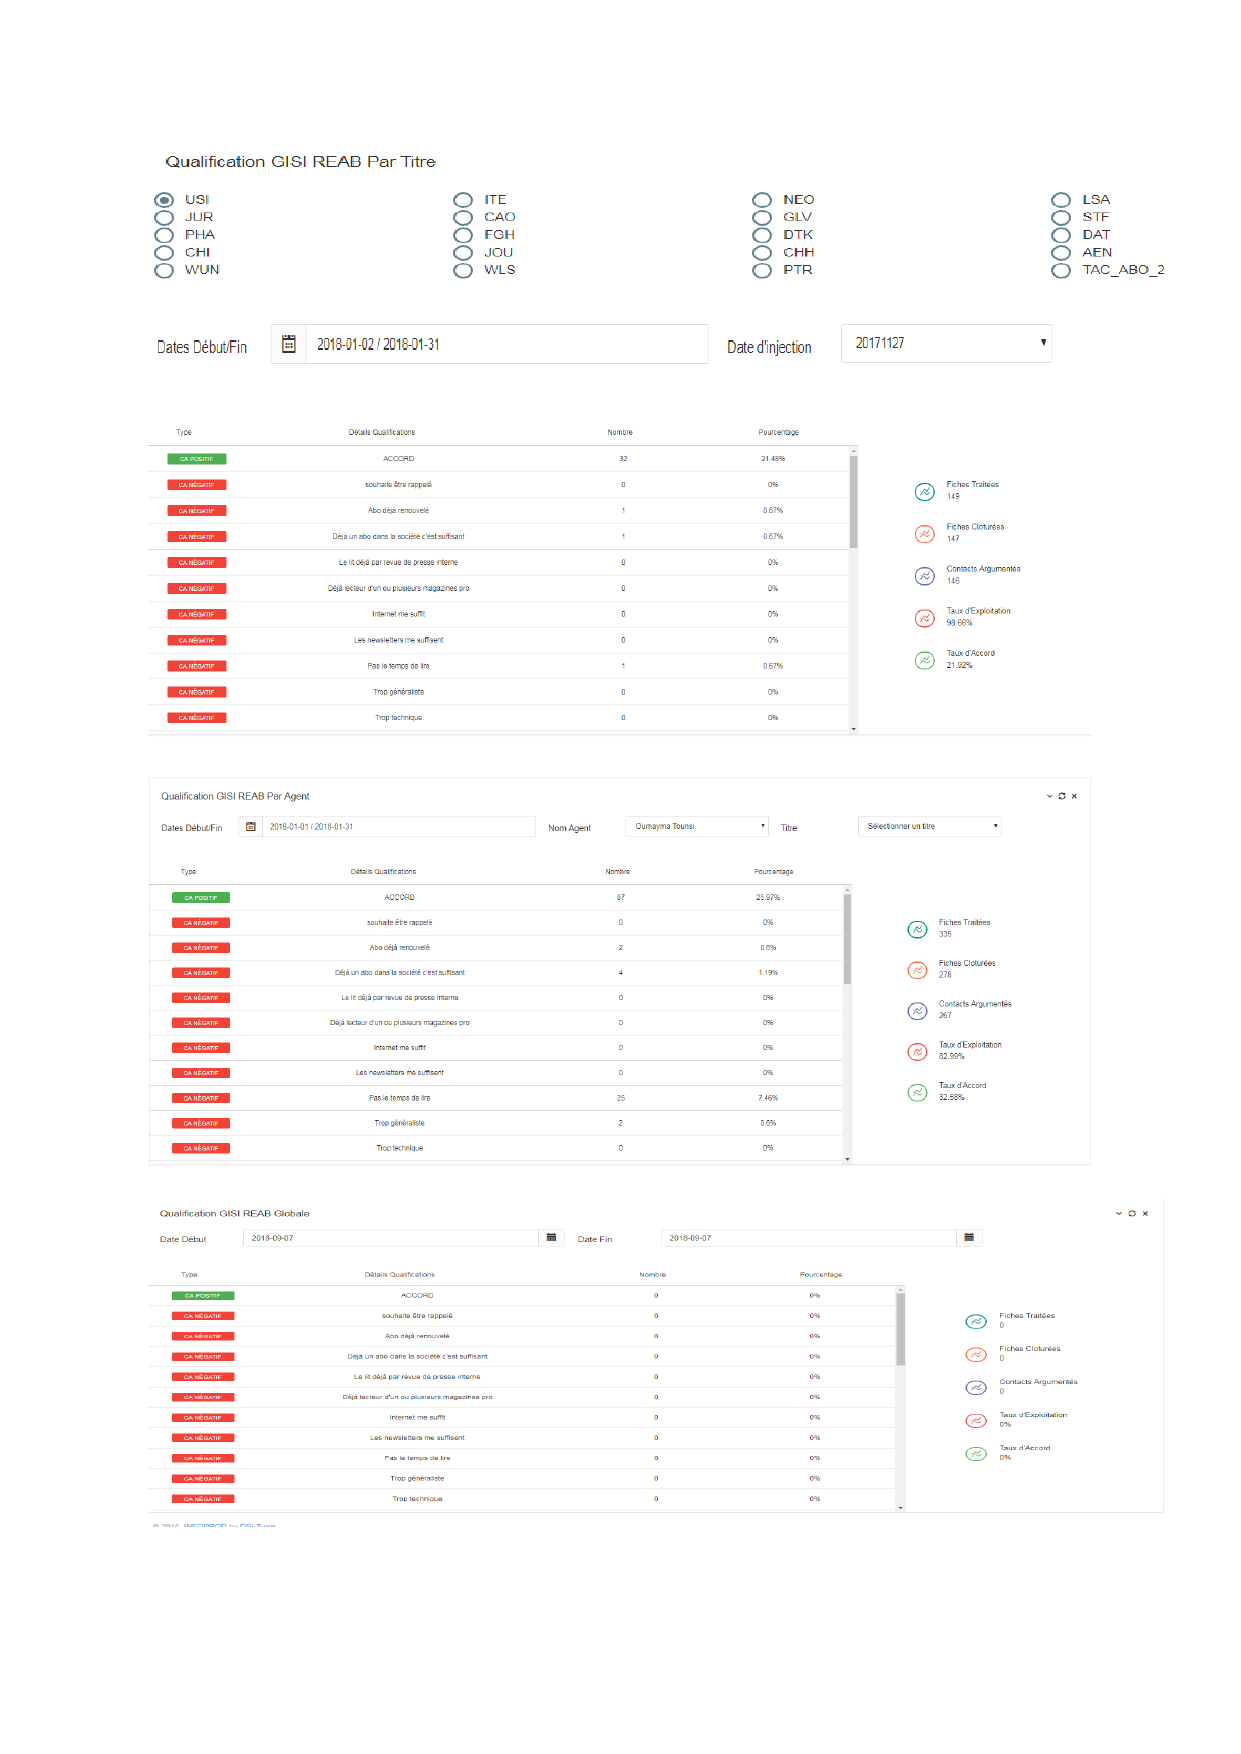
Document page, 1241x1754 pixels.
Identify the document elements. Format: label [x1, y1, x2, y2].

picture [147, 315, 1193, 376]
picture [147, 405, 1092, 747]
picture [147, 1199, 1165, 1527]
picture [147, 147, 1178, 286]
picture [147, 777, 1093, 1170]
